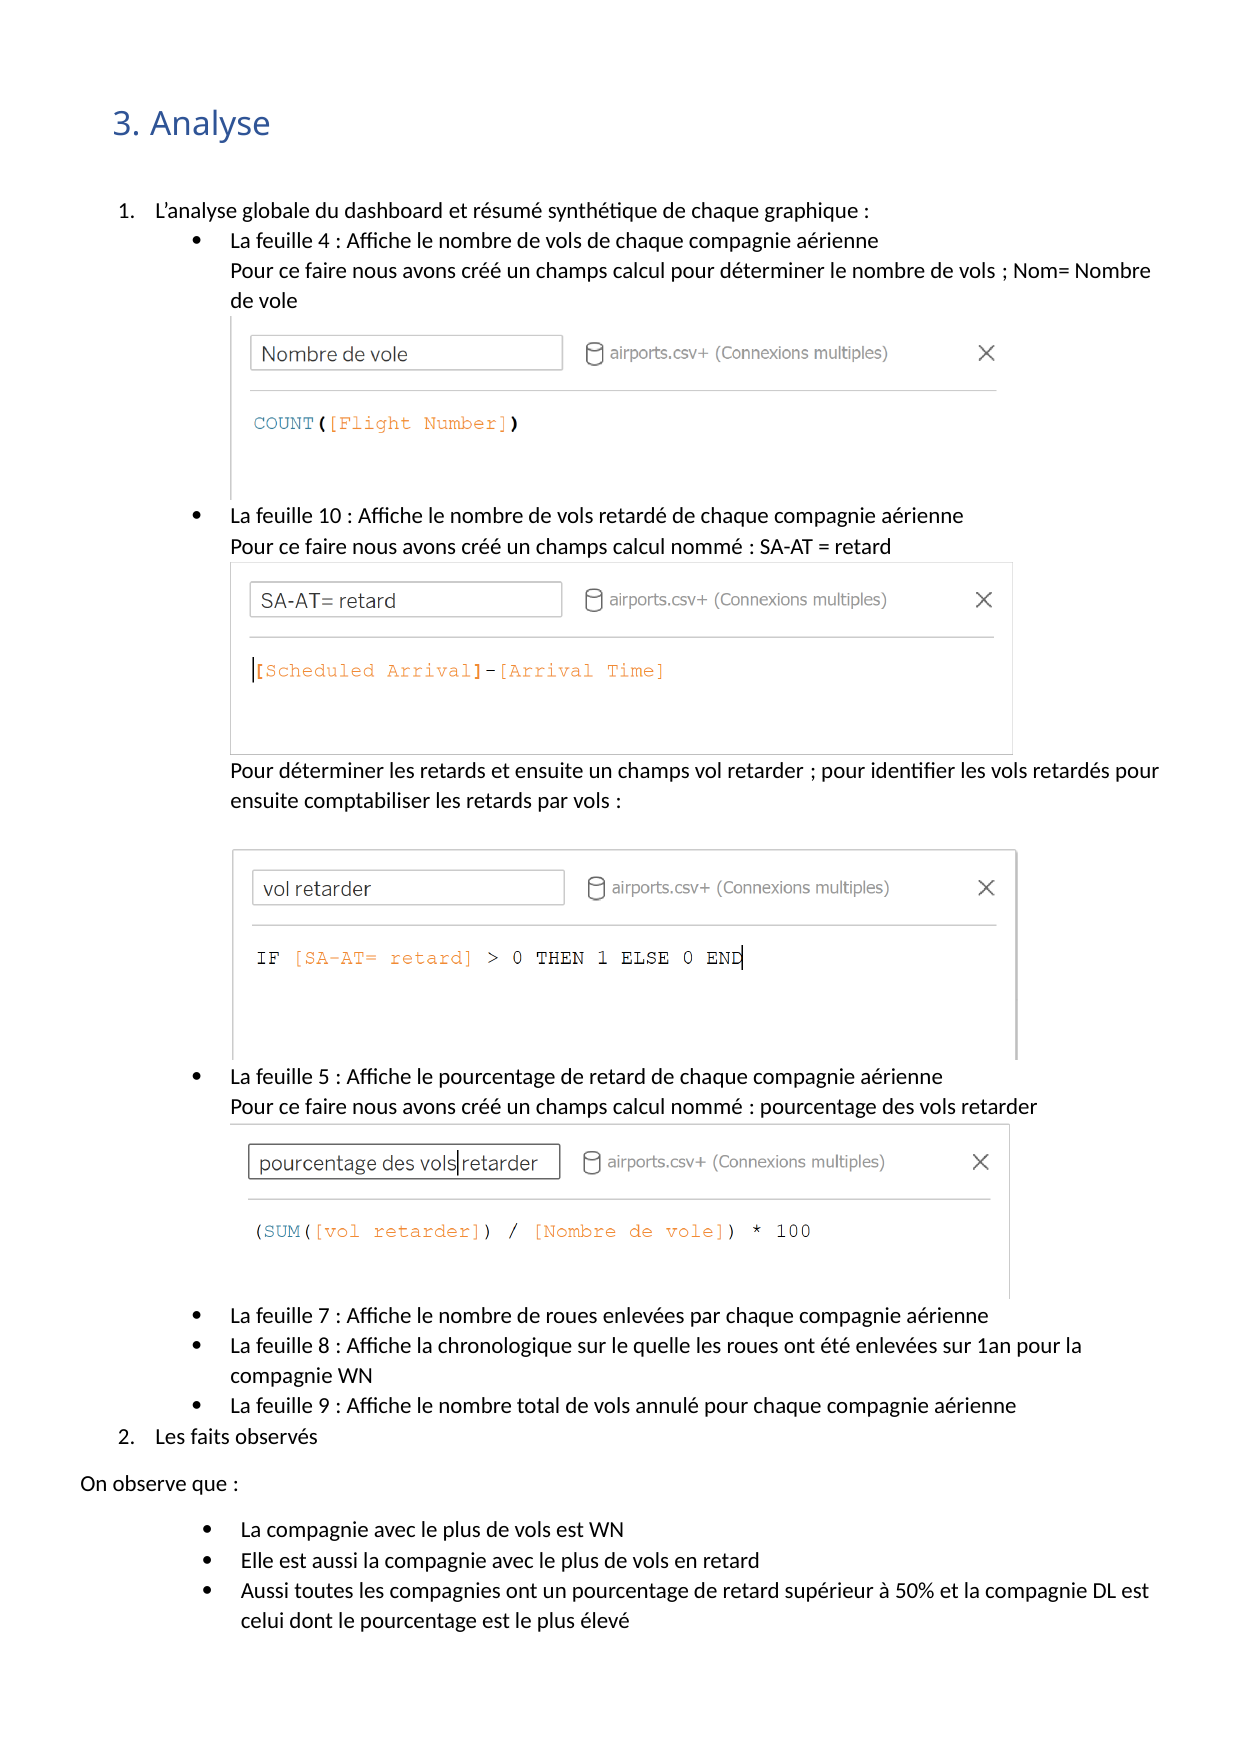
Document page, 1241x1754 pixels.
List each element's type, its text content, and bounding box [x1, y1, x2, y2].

list La feuille 5 : Affiche le pourcentage de retard de chaque compagnie aérienne [193, 1062, 1165, 1090]
list La feuille 8 : Affiche la chronologique sur le quelle les roues ont été enlevées sur 1an pour la compagnie WN [193, 1331, 1165, 1389]
list Pour déterminer les retards et ensuite un champs vol retarder ; pour identifier les vols retardés pour ensuite comptabiliser les retards par vols : [230, 756, 1165, 815]
list La feuille 9 : Affiche le nombre total de vols annulé pour chaque compagnie aérienne [193, 1392, 1165, 1419]
list Pour ce faire nous avons créé un champs calcul pour déterminer le nombre de vols ; Nom= Nombre de vole [230, 256, 1165, 314]
list Pour ce faire nous avons créé un champs calcul nommé : SA-AT = retard [230, 532, 1165, 560]
list La feuille 4 : Affiche le nombre de vols de chaque compagnie aérienne [193, 226, 1165, 254]
list L’analyse globale du dashboard et résumé synthétique de chaque graphique : [118, 196, 1165, 224]
list Les faits observés [118, 1422, 1165, 1450]
picture [230, 562, 1013, 755]
picture [230, 1122, 1010, 1299]
list La feuille 10 : Affiche le nombre de vols retardé de chaque compagnie aérienne [193, 502, 1165, 530]
list La compagnie avec le plus de vols est WN [203, 1516, 1165, 1543]
text On observe que : [75, 1469, 1165, 1497]
subtitle Analyse [112, 100, 1165, 145]
list Pour ce faire nous avons créé un champs calcul nommé : pourcentage des vols retarder [230, 1092, 1165, 1120]
list Elle est aussi la compagnie avec le plus de vols en retard [203, 1546, 1165, 1574]
picture [230, 847, 1018, 1060]
list La feuille 7 : Affiche le nombre de roues enlevées par chaque compagnie aérienne [193, 1301, 1165, 1329]
picture [230, 316, 1014, 500]
list Aussi toutes les compagnies ont un pourcentage de retard supérieur à 50% et la compagnie DL est celui dont le pourcentage est le plus élevé [203, 1576, 1165, 1634]
